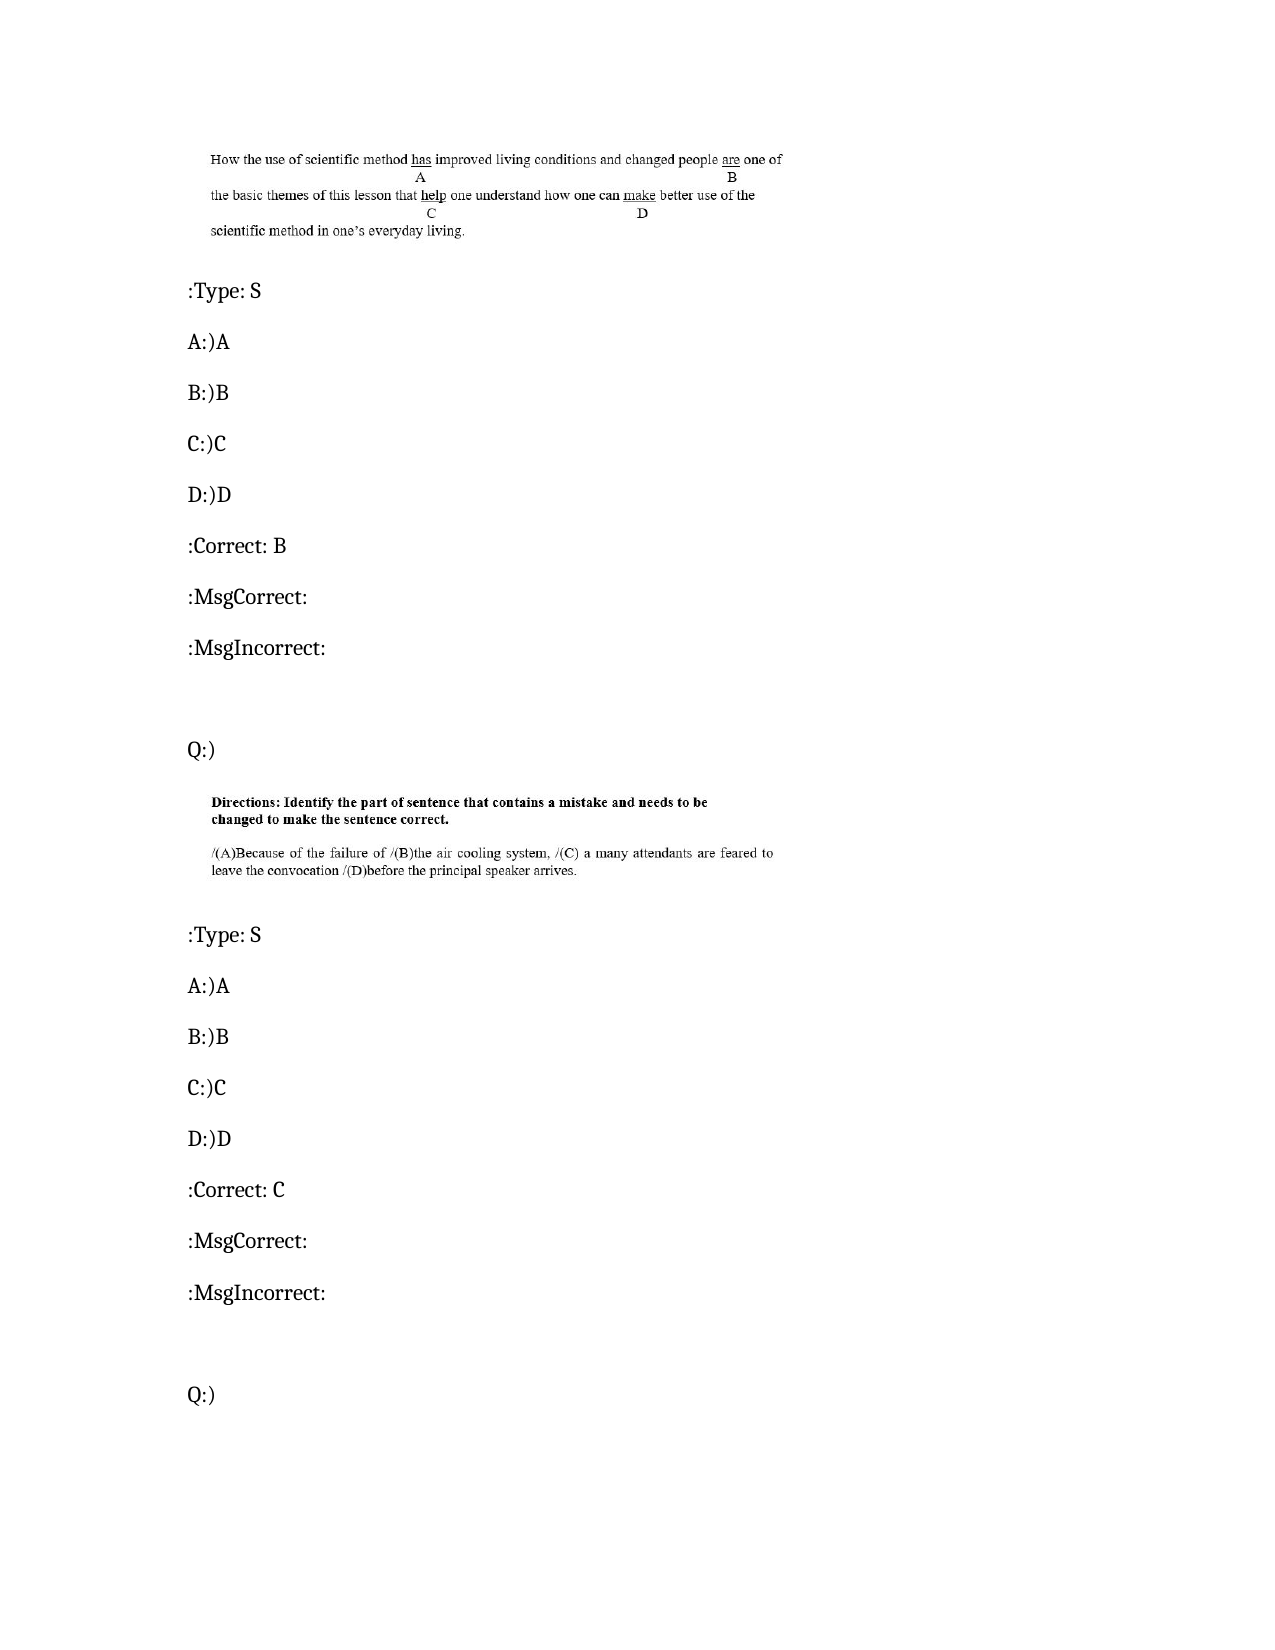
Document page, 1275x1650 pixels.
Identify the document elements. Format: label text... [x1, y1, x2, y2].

picture [206, 788, 807, 898]
text D:)D [187, 482, 1087, 508]
text B:)B [187, 380, 1087, 406]
text :MsgCorrect: [187, 584, 1087, 610]
text :MsgIncorrect: [187, 1279, 1087, 1306]
text C:)C [187, 431, 1087, 457]
text A:)A [187, 973, 1087, 999]
text Q:) [187, 1381, 1087, 1408]
text :MsgCorrect: [187, 1228, 1087, 1254]
picture [206, 150, 807, 254]
text B:)B [187, 1024, 1087, 1050]
text D:)D [187, 1126, 1087, 1152]
text :MsgIncorrect: [187, 635, 1087, 661]
text :Correct: B [187, 533, 1087, 559]
text Q:) [187, 737, 1087, 763]
text A:)A [187, 329, 1087, 355]
text :Type: S [187, 278, 1087, 304]
text :Type: S [187, 922, 1087, 948]
text :Correct: C [187, 1177, 1087, 1203]
text C:)C [187, 1075, 1087, 1101]
